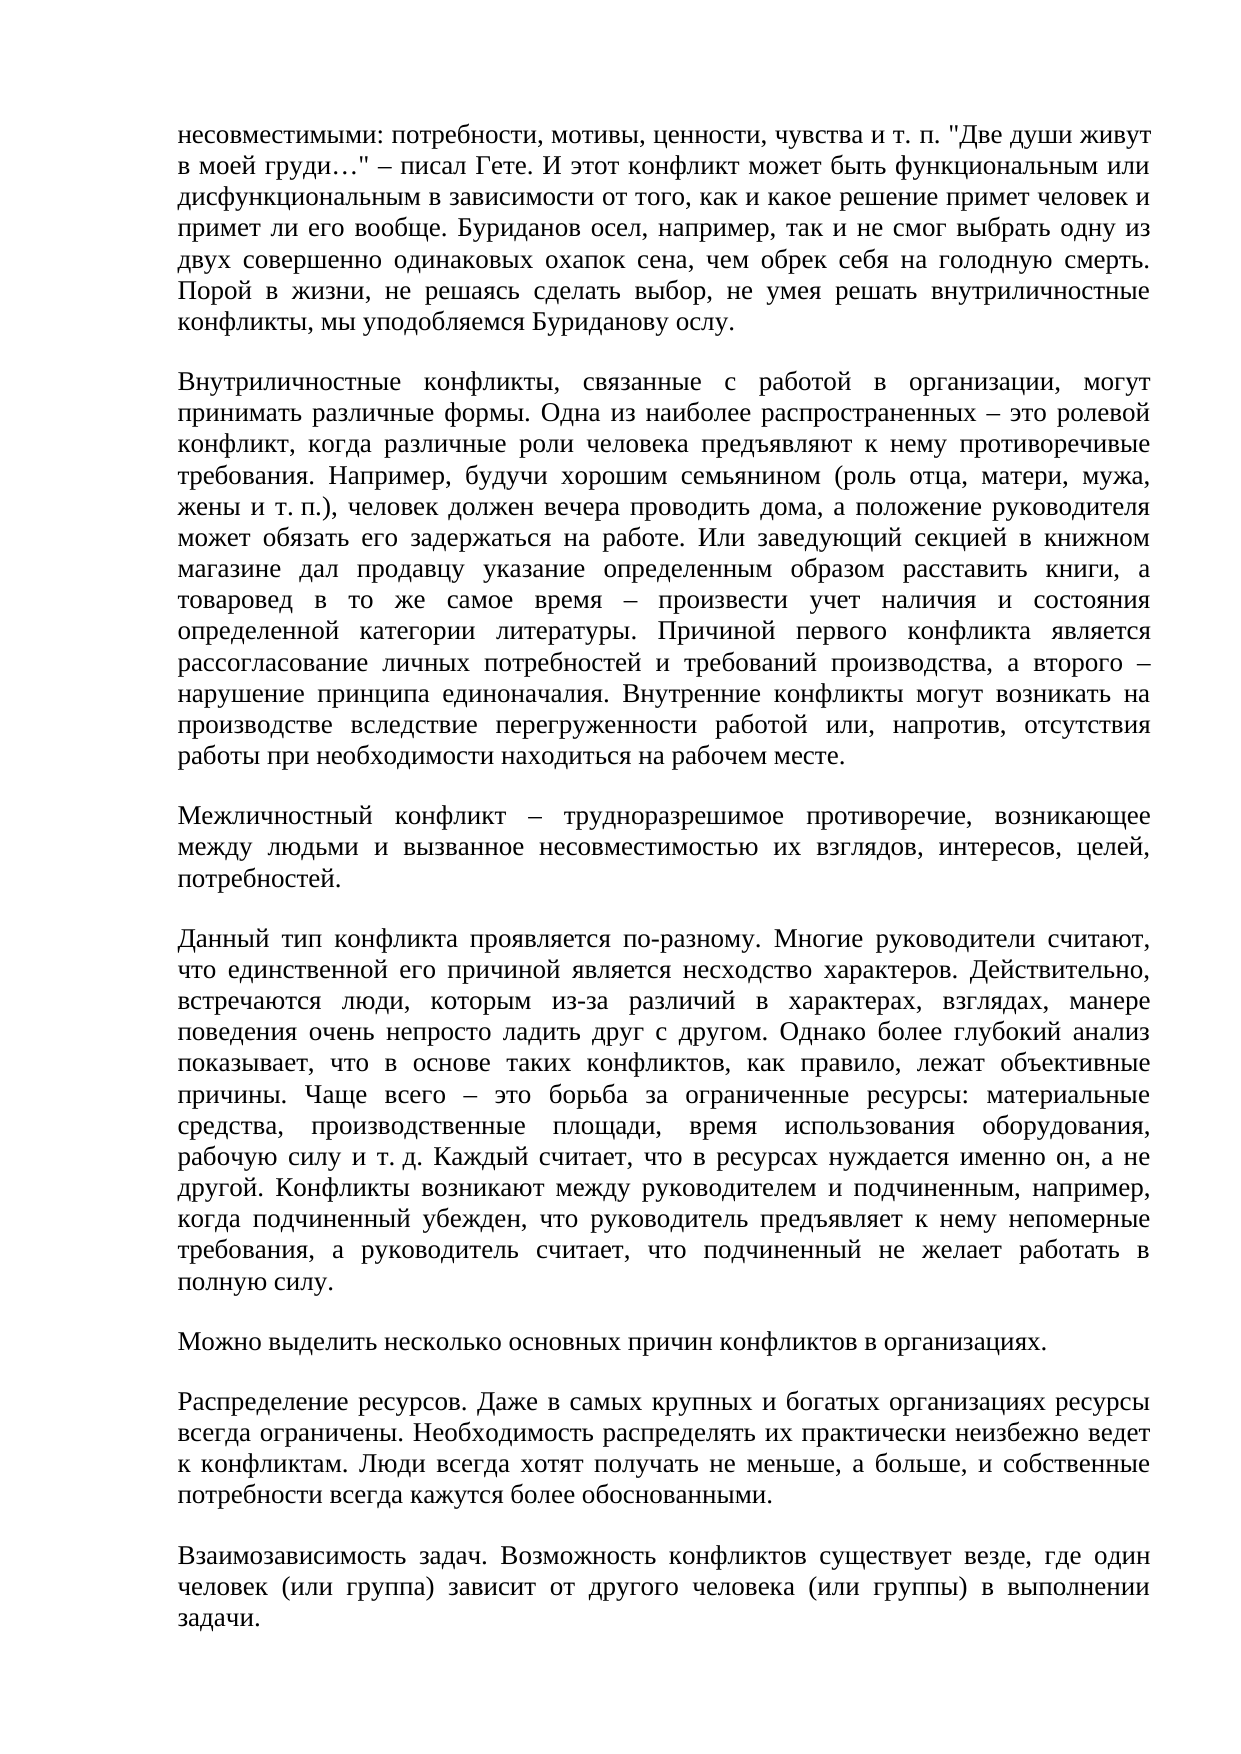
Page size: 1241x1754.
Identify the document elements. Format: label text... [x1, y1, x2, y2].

text Можно выделить несколько основных причин конфликтов в организациях. [177, 1325, 1152, 1356]
text Внутриличностные конфликты, связанные с работой в организации, могут принимать различные формы. Одна из наиболее распространенных – это ролевой конфликт, когда различные роли человека предъявляют к нему противоречивые требования. Например, будучи хорошим семьянином (роль отца, матери, мужа, жены и т. п.), человек должен вечера проводить дома, а положение руководителя может обязать его задержаться на работе. Или заведующий секцией в книжном магазине дал продавцу указание определенным образом расставить книги, а товаровед в то же самое время – произвести учет наличия и состояния определенной категории литературы. Причиной первого конфликта является рассогласование личных потребностей и требований производства, а второго – нарушение принципа единоначалия. Внутренние конфликты могут возникать на производстве вследствие перегруженности работой или, напротив, отсутствия работы при необходимости находиться на рабочем месте. [177, 365, 1152, 770]
text Межличностный конфликт – трудноразрешимое противоречие, возникающее между людьми и вызванное несовместимостью их взглядов, интересов, целей, потребностей. [177, 799, 1152, 893]
text Распределение ресурсов. Даже в самых крупных и богатых организациях ресурсы всегда ограничены. Необходимость распределять их практически неизбежно ведет к конфликтам. Люди всегда хотят получать не меньше, а больше, и собственные потребности всегда кажутся более обоснованными. [177, 1385, 1152, 1510]
text Взаимозависимость задач. Возможность конфликтов существует везде, где один человек (или группа) зависит от другого человека (или группы) в выполнении задачи. [177, 1539, 1152, 1632]
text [177, 118, 1152, 336]
text Данный тип конфликта проявляется по-разному. Многие руководители считают, что единственной его причиной является несходство характеров. Действительно, встречаются люди, которым из-за различий в характерах, взглядах, манере поведения очень непросто ладить друг с другом. Однако более глубокий анализ показывает, что в основе таких конфликтов, как правило, лежат объективные причины. Чаще всего – это борьба за ограниченные ресурсы: материальные средства, производственные площади, время использования оборудования, рабочую силу и т. д. Каждый считает, что в ресурсах нуждается именно он, а не другой. Конфликты возникают между руководителем и подчиненным, например, когда подчиненный убежден, что руководитель предъявляет к нему непомерные требования, а руководитель считает, что подчиненный не желает работать в полную силу. [177, 922, 1152, 1296]
